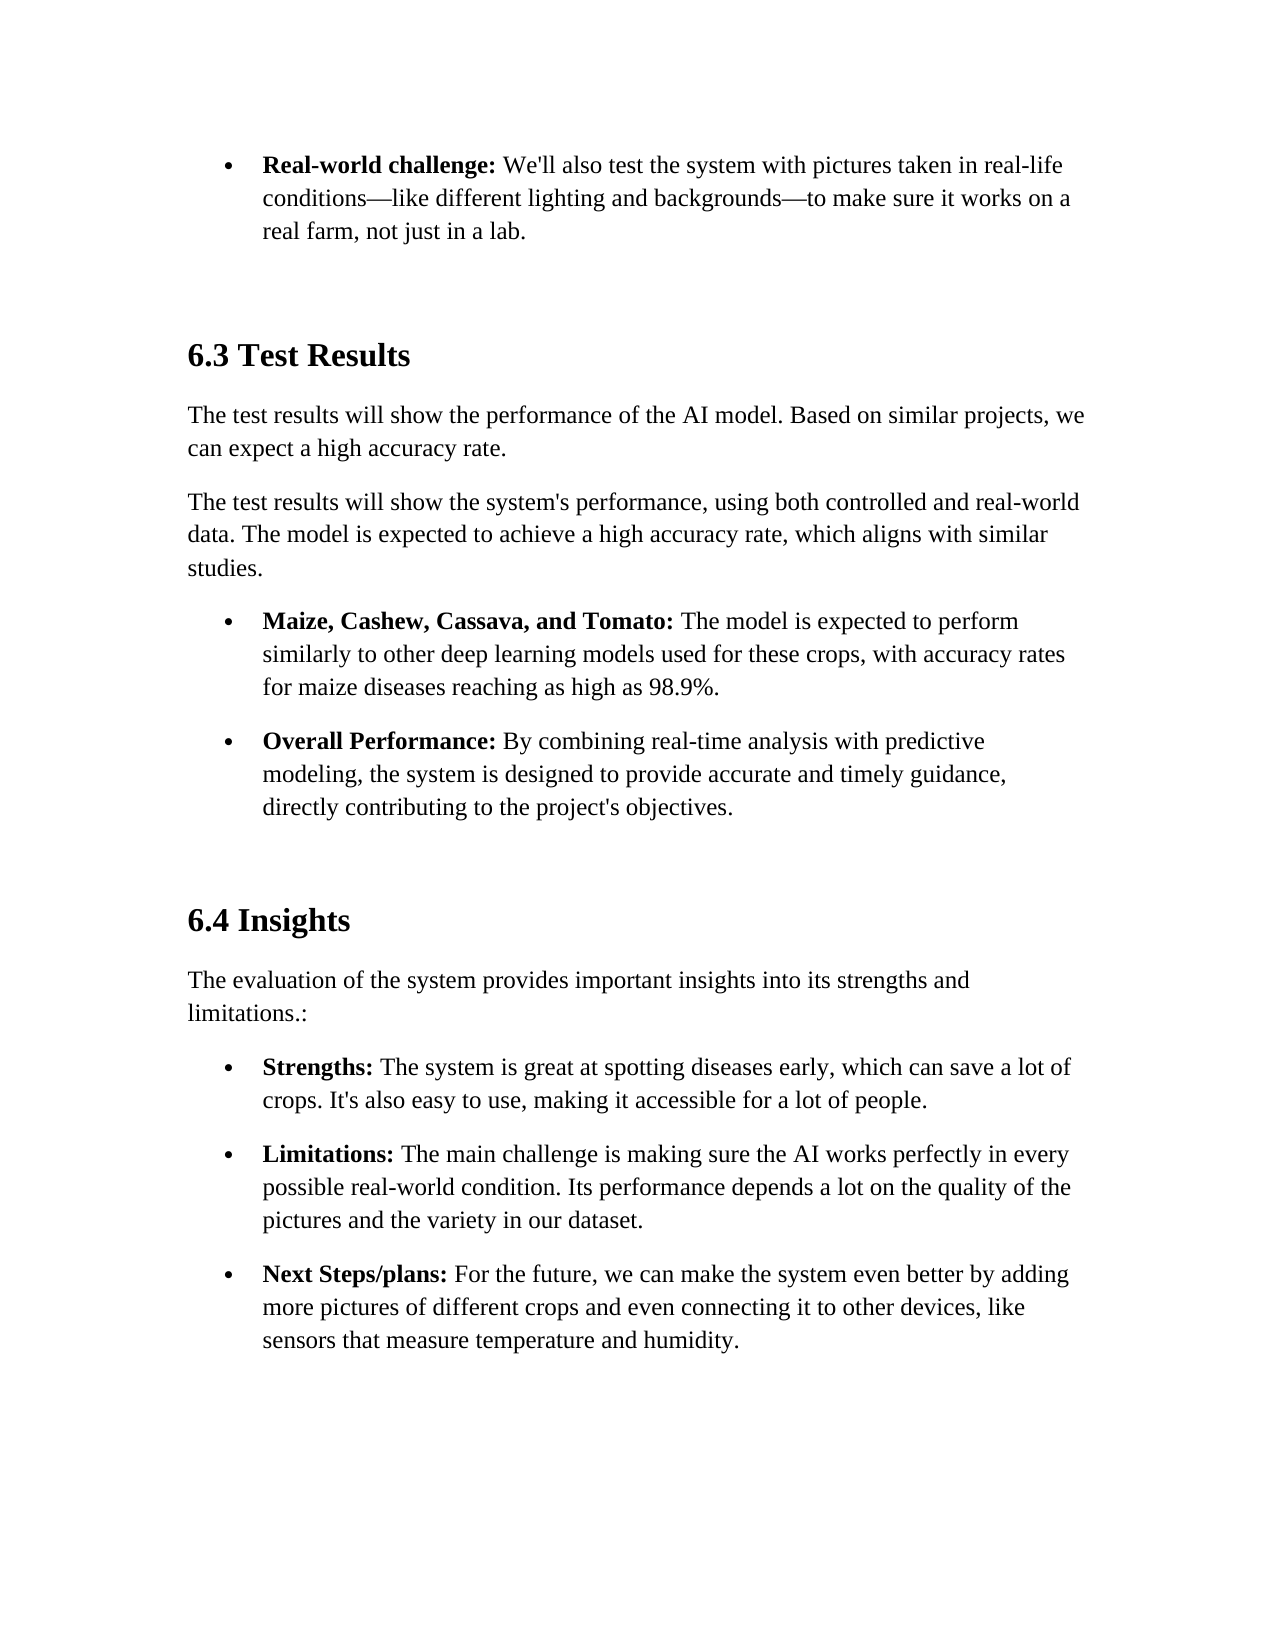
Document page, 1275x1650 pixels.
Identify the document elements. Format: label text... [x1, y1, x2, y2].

text The test results will show the performance of the AI model. Based on similar projects, we can expect a high accuracy rate. [187, 400, 1087, 461]
list Maize, Cashew, Cassava, and Tomato: The model is expected to perform similarly to other deep learning models used for these crops, with accuracy rates for maize diseases reaching as high as 98.9%. [225, 606, 1087, 701]
list Overall Performance: By combining real-time analysis with predictive modeling, the system is designed to provide accurate and timely guidance, directly contributing to the project's objectives. [225, 726, 1087, 821]
list Strengths: The system is great at spotting diseases early, which can save a lot of crops. It's also easy to use, making it accessible for a lot of people. [225, 1052, 1087, 1114]
list Limitations: The main challenge is making sure the AI works perfectly in every possible real-world condition. Its performance depends a lot on the quality of the pictures and the variety in our dataset. [225, 1139, 1087, 1233]
text The test results will show the system's performance, using both controlled and real-world data. The model is expected to achieve a high accuracy rate, which aligns with similar studies. [187, 487, 1087, 581]
text 6.4 Insights [187, 900, 1087, 938]
text The evaluation of the system provides important insights into its strengths and limitations.: [187, 965, 1087, 1027]
list Real-world challenge: We'll also test the system with pictures taken in real-life conditions—like different lighting and backgrounds—to make sure it works on a real farm, not just in a lab. [225, 150, 1087, 245]
text 6.3 Test Results [187, 335, 1087, 373]
list Next Steps/plans: For the future, we can make the system even better by adding more pictures of different crops and even connecting it to other devices, like sensors that measure temperature and humidity. [225, 1259, 1087, 1353]
